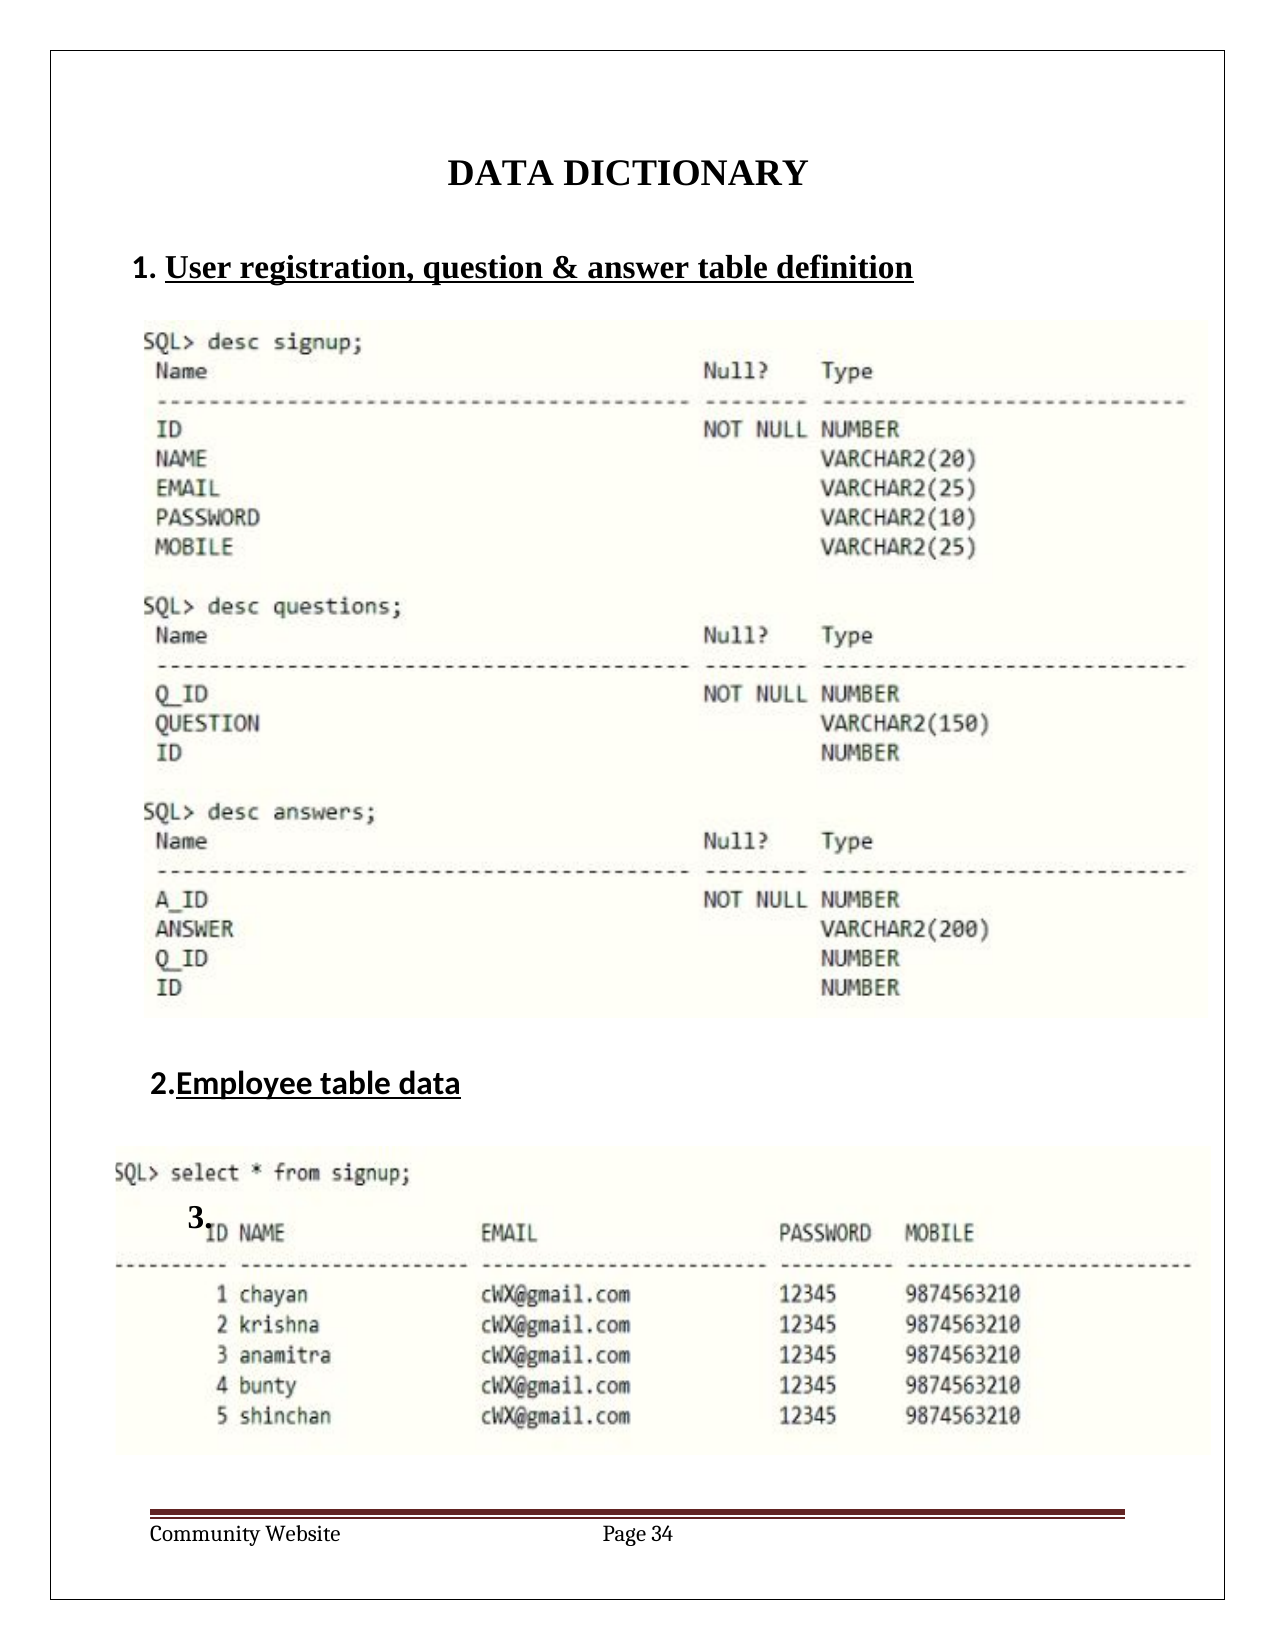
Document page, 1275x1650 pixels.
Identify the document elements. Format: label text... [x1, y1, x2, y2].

list DATA DICTIONARY [131, 150, 1125, 193]
list 1. User registration, question & answer table definition [131, 246, 1125, 287]
picture [115, 1146, 1211, 1455]
text 2.Employee table data [150, 1062, 1125, 1103]
picture [143, 320, 1209, 1018]
